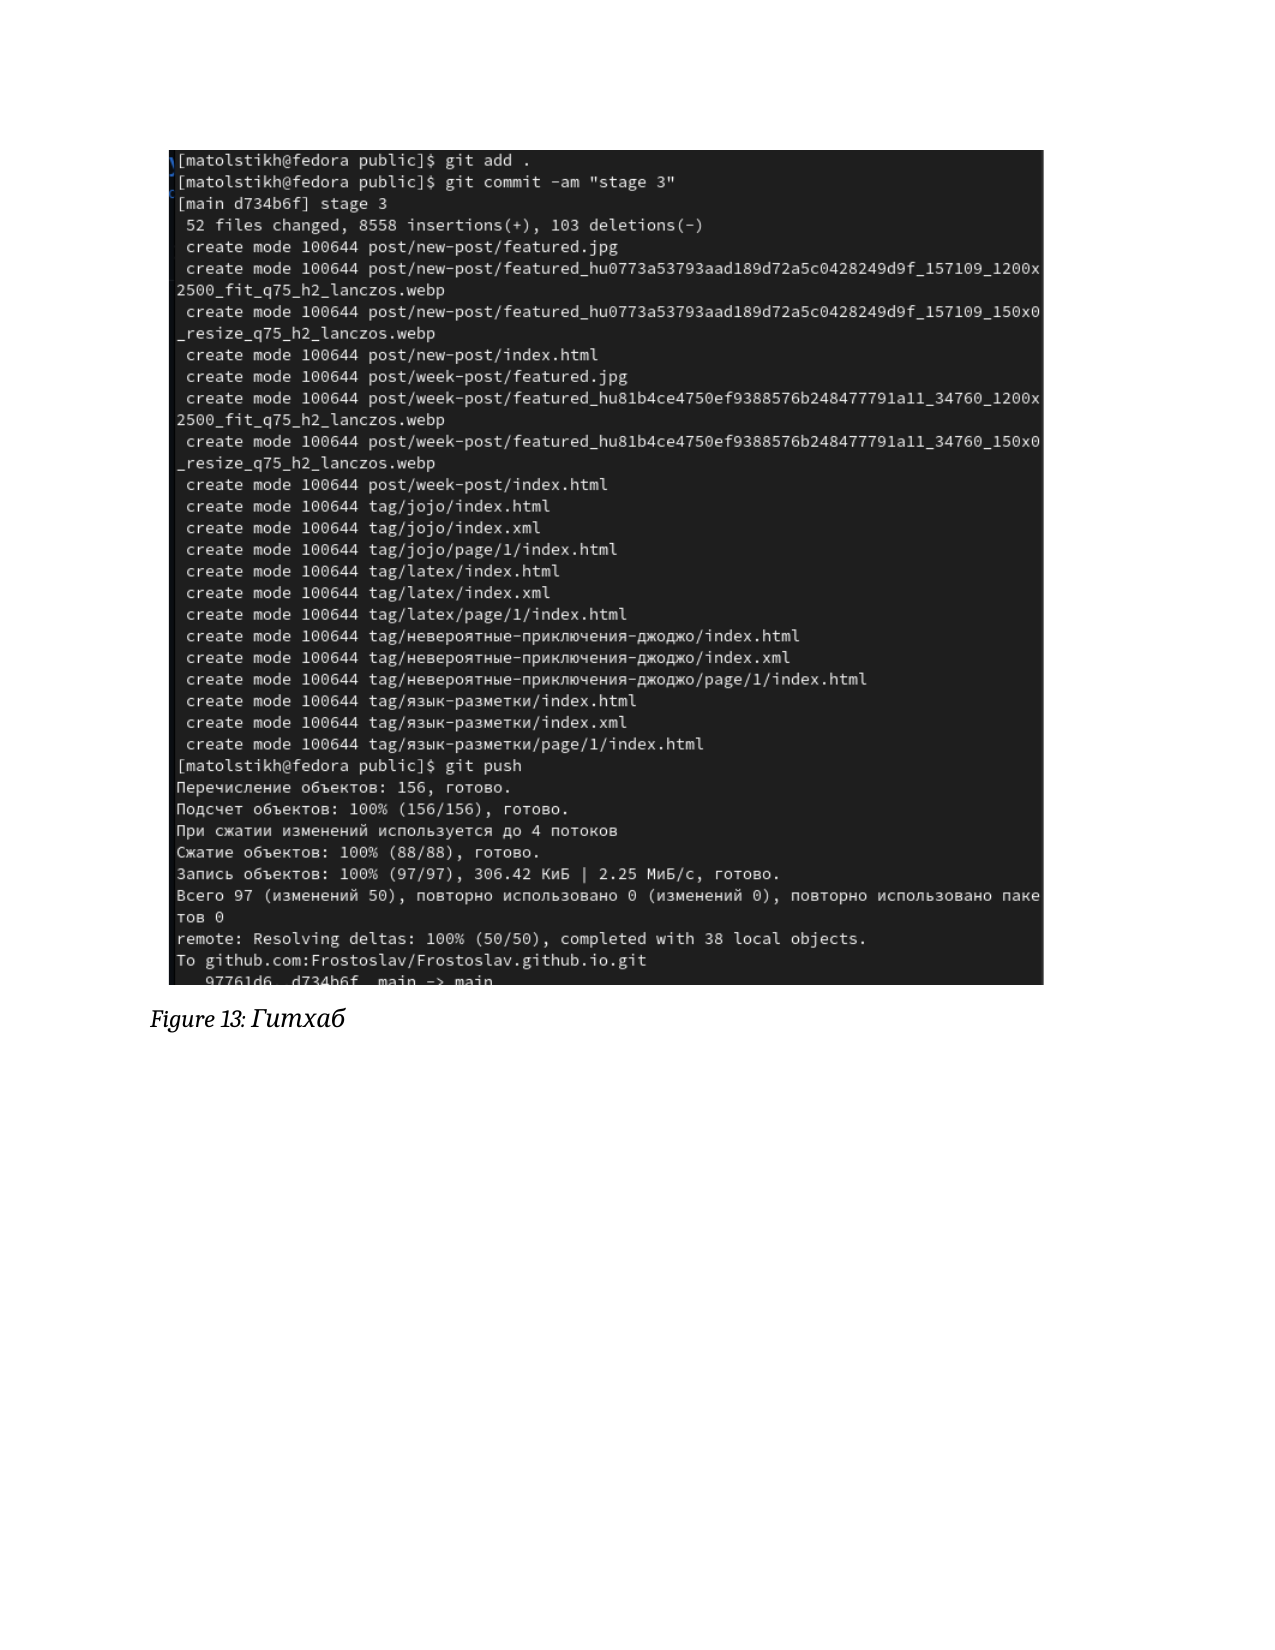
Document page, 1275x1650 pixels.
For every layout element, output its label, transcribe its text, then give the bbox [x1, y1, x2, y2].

text Figure 13: Гитхаб [150, 1005, 1125, 1034]
picture [168, 150, 1044, 985]
